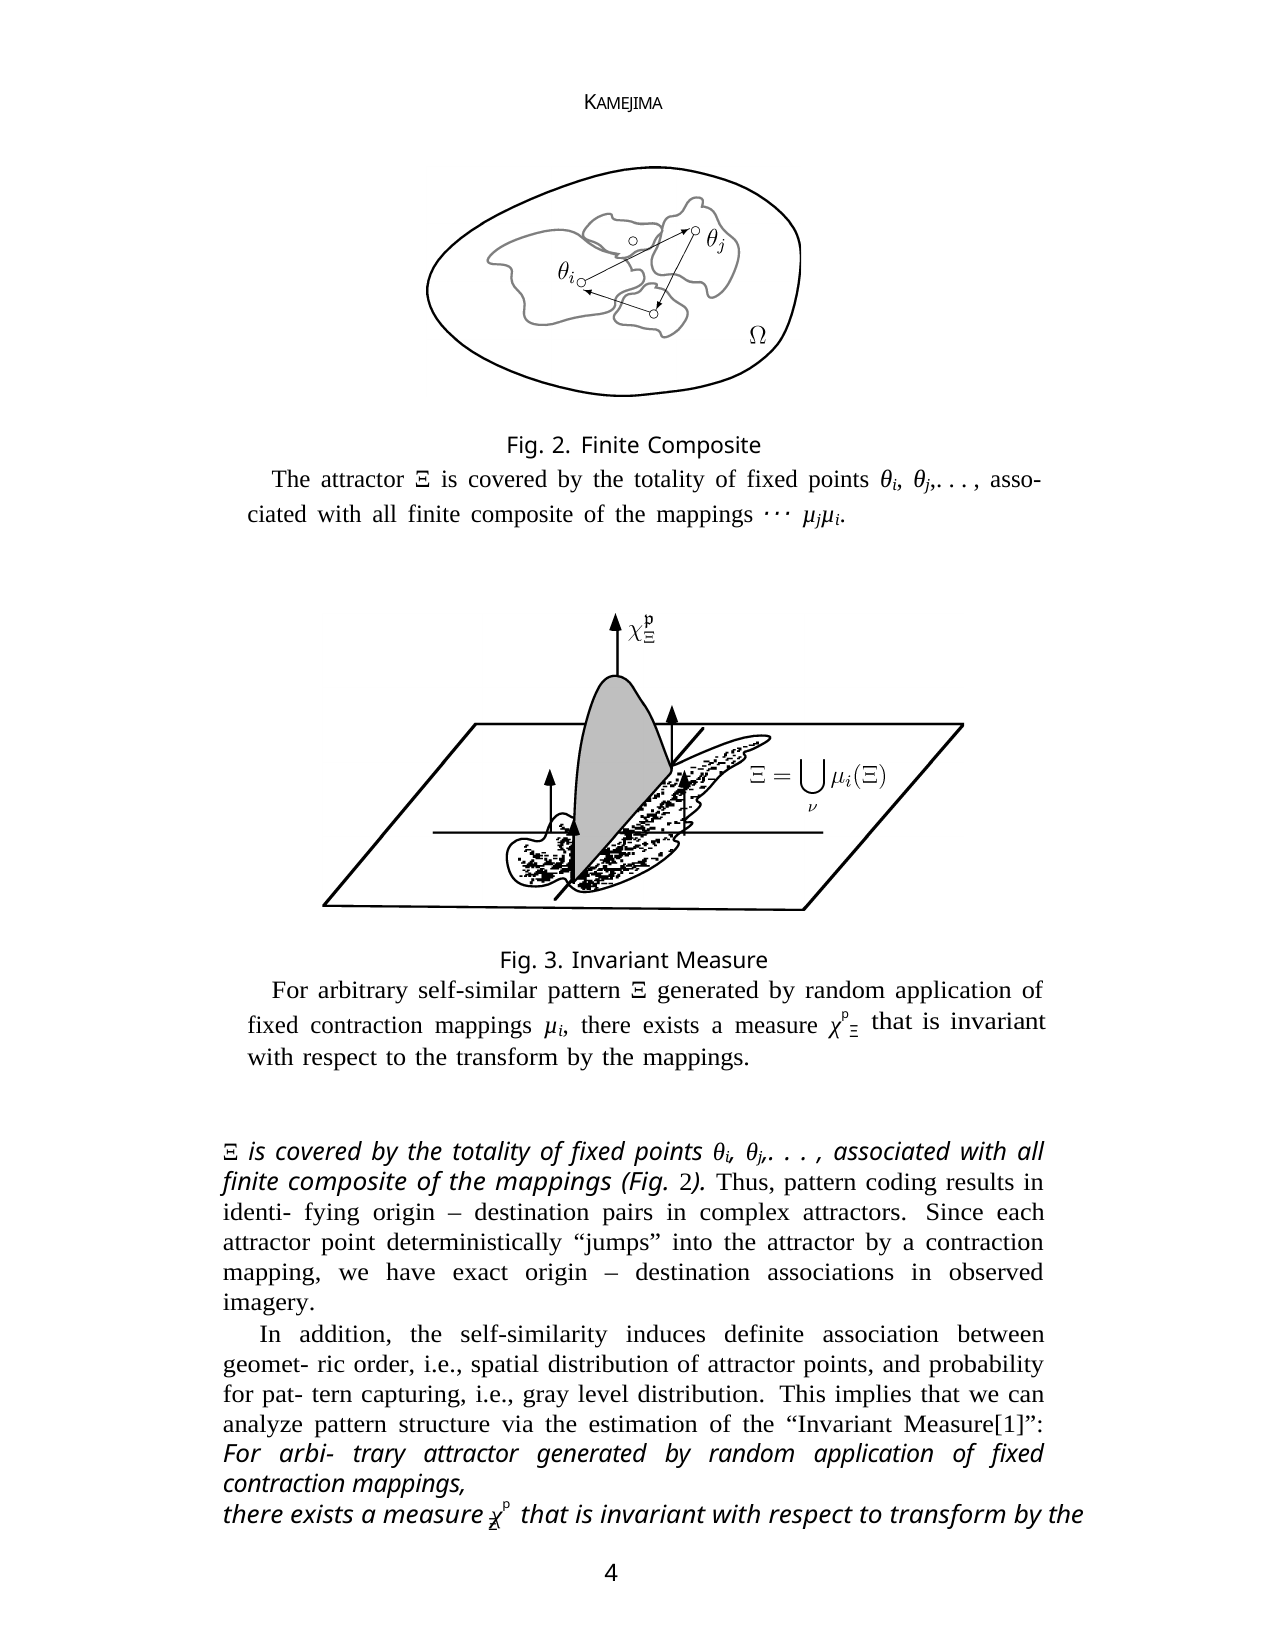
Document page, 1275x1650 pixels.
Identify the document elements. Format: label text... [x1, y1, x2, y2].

text Fig. 2. Finite Composite [332, 428, 936, 460]
text The attractor Ξ is covered by the totality of fixed points θi, θj,. . . , asso- ciated with all finite composite of the mappings ··· µjµi. [247, 460, 1096, 529]
text Ξ is covered by the totality of fixed points θi, θj,. . . , associated with all finite composite of the mappings (Fig. 2). Thus, pattern coding results in identi- fying origin – destination pairs in complex attractors. Since each attractor point deterministically “jumps” into the attractor by a contraction mapping, we have exact origin – destination associations in observed imagery. [222, 1136, 1045, 1316]
picture [322, 613, 965, 911]
text For arbitrary self-similar pattern Ξ generated by random application of [271, 976, 1096, 1004]
text Fig. 3. Invariant Measure [332, 944, 936, 975]
text with respect to the transform by the mappings. [247, 1042, 1096, 1071]
text In addition, the self-similarity induces definite association between geomet- ric order, i.e., spatial distribution of attractor points, and probability for pat- tern capturing, i.e., gray level distribution. This implies that we can analyze pattern structure via the estimation of the “Invariant Measure[1]”: For arbi- trary attractor generated by random application of fixed contraction mappings, [223, 1318, 1045, 1498]
text that is invariant [871, 1006, 1096, 1035]
picture [426, 166, 802, 397]
text there exists a measure χp that is invariant with respect to transform by the [223, 1498, 1096, 1530]
text fixed contraction mappings µi, there exists a measure χp [247, 1005, 858, 1041]
